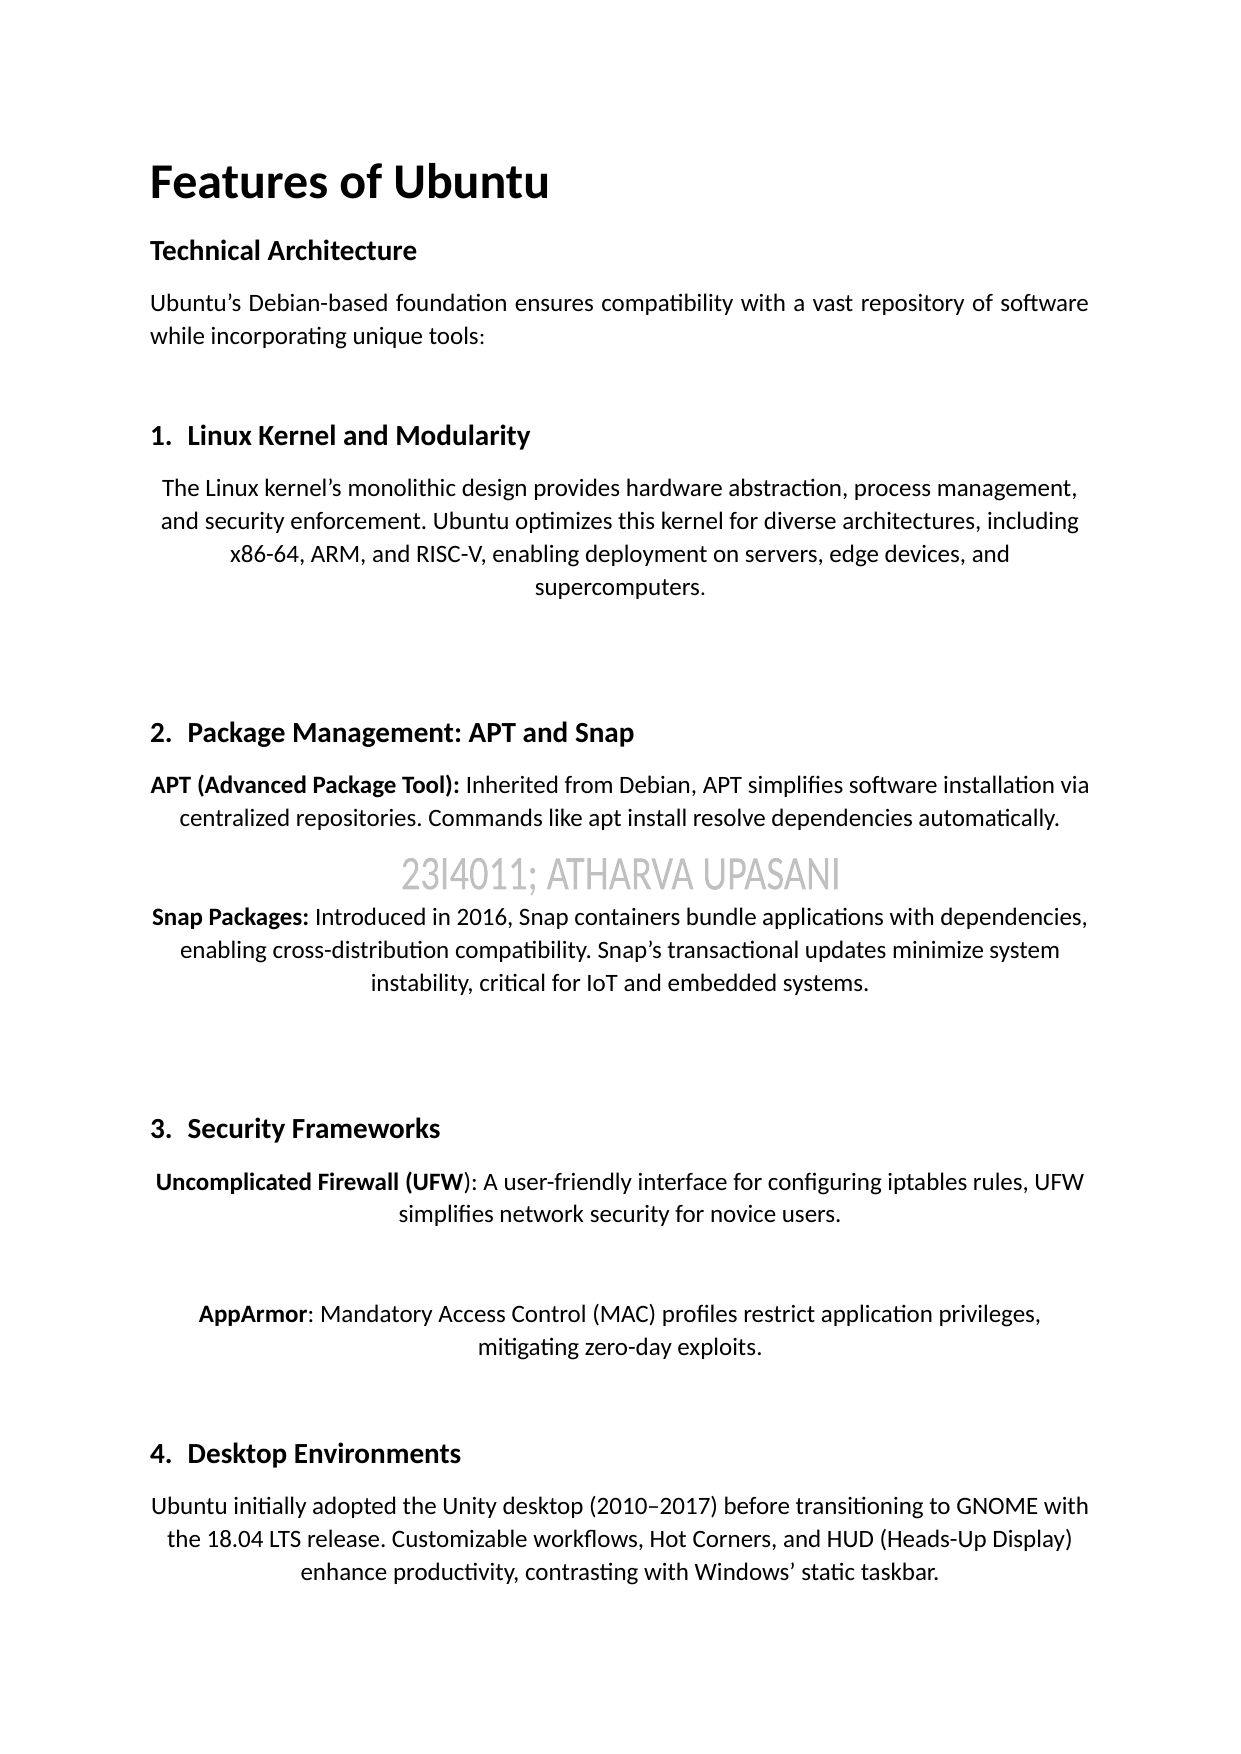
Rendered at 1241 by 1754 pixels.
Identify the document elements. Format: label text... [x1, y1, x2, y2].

list Security Frameworks [150, 1111, 1090, 1146]
text Ubuntu’s Debian-based foundation ensures compatibility with a vast repository of software while incorporating unique tools: [150, 288, 1090, 351]
text The Linux kernel’s monolithic design provides hardware abstraction, process management, and security enforcement. Ubuntu optimizes this kernel for diverse architectures, including x86-64, ARM, and RISC-V, enabling deployment on servers, edge devices, and supercomputers. [150, 472, 1090, 601]
list Desktop Environments [150, 1435, 1090, 1471]
text Uncomplicated Firewall (UFW): A user-friendly interface for configuring iptables rules, UFW simplifies network security for novice users. [150, 1166, 1090, 1229]
text Features of Ubuntu [150, 150, 1090, 211]
text Technical Architecture [150, 232, 1090, 268]
text AppArmor: Mandatory Access Control (MAC) profiles restrict application privileges, mitigating zero-day exploits. [150, 1298, 1090, 1361]
list Linux Kernel and Modularity [150, 417, 1090, 453]
text APT (Advanced Package Tool): Inherited from Debian, APT simplifies software installation via centralized repositories. Commands like apt install resolve dependencies automatically. [150, 769, 1090, 833]
text Ubuntu initially adopted the Unity desktop (2010–2017) before transitioning to GNOME with the 18.04 LTS release. Customizable workflows, Hot Corners, and HUD (Heads-Up Display) enhance productivity, contrasting with Windows’ static taskbar. [150, 1490, 1090, 1587]
list Package Management: APT and Snap [150, 714, 1090, 750]
text Snap Packages: Introduced in 2016, Snap containers bundle applications with dependencies, enabling cross-distribution compatibility. Snap’s transactional updates minimize system instability, critical for IoT and embedded systems. [150, 901, 1090, 998]
